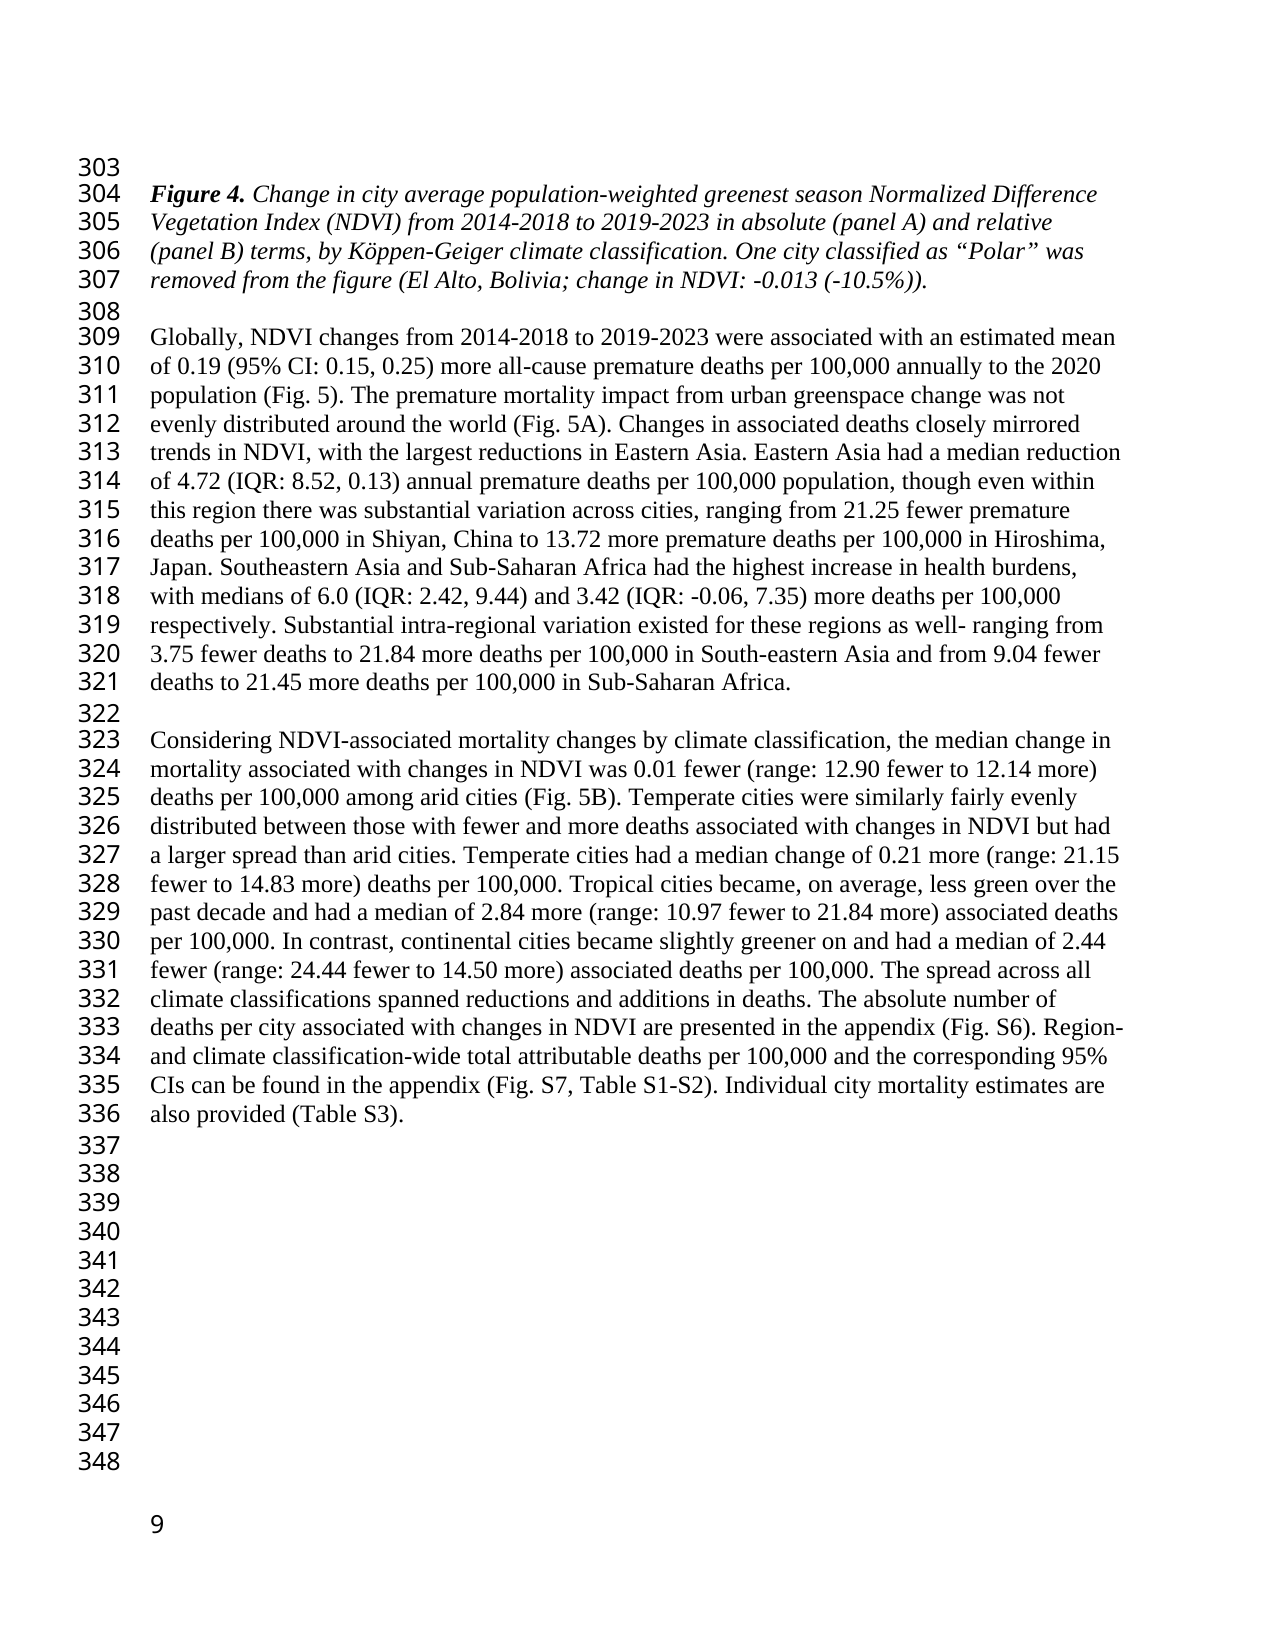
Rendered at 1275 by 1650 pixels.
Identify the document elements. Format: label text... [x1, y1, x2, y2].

text Globally, NDVI changes from 2014-2018 to 2019-2023 were associated with an estimated mean of 0.19 (95% CI: 0.15, 0.25) more all-cause premature deaths per 100,000 annually to the 2020 population (Fig. 5). The premature mortality impact from urban greenspace change was not evenly distributed around the world (Fig. 5A). Changes in associated deaths closely mirrored trends in NDVI, with the largest reductions in Eastern Asia. Eastern Asia had a median reduction of 4.72 (IQR: 8.52, 0.13) annual premature deaths per 100,000 population, though even within this region there was substantial variation across cities, ranging from 21.25 fewer premature deaths per 100,000 in Shiyan, China to 13.72 more premature deaths per 100,000 in Hiroshima, Japan. Southeastern Asia and Sub-Saharan Africa had the highest increase in health burdens, with medians of 6.0 (IQR: 2.42, 9.44) and 3.42 (IQR: -0.06, 7.35) more deaths per 100,000 respectively. Substantial intra-regional variation existed for these regions as well- ranging from 3.75 fewer deaths to 21.84 more deaths per 100,000 in South-eastern Asia and from 9.04 fewer deaths to 21.45 more deaths per 100,000 in Sub-Saharan Africa. [150, 322, 1125, 696]
text Figure 4. Change in city average population-weighted greenest season Normalized Difference Vegetation Index (NDVI) from 2014-2018 to 2019-2023 in absolute (panel A) and relative (panel B) terms, by Köppen-Geiger climate classification. One city classified as “Polar” was removed from the figure (El Alto, Bolivia; change in NDVI: -0.013 (-10.5%)). [150, 179, 1125, 294]
text Considering NDVI-associated mortality changes by climate classification, the median change in mortality associated with changes in NDVI was 0.01 fewer (range: 12.90 fewer to 12.14 more) deaths per 100,000 among arid cities (Fig. 5B). Temperate cities were similarly fairly evenly distributed between those with fewer and more deaths associated with changes in NDVI but had a larger spread than arid cities. Temperate cities had a median change of 0.21 more (range: 21.15 fewer to 14.83 more) deaths per 100,000. Tropical cities became, on average, less green over the past decade and had a median of 2.84 more (range: 10.97 fewer to 21.84 more) associated deaths per 100,000. In contrast, continental cities became slightly greener on and had a median of 2.44 fewer (range: 24.44 fewer to 14.50 more) associated deaths per 100,000. The spread across all climate classifications spanned reductions and additions in deaths. The absolute number of deaths per city associated with changes in NDVI are presented in the appendix (Fig. S6). Region- and climate classification-wide total attributable deaths per 100,000 and the corresponding 95% CIs can be found in the appendix (Fig. S7, Table S1-S2). Individual city mortality estimates are also provided (Table S3). [150, 725, 1125, 1127]
